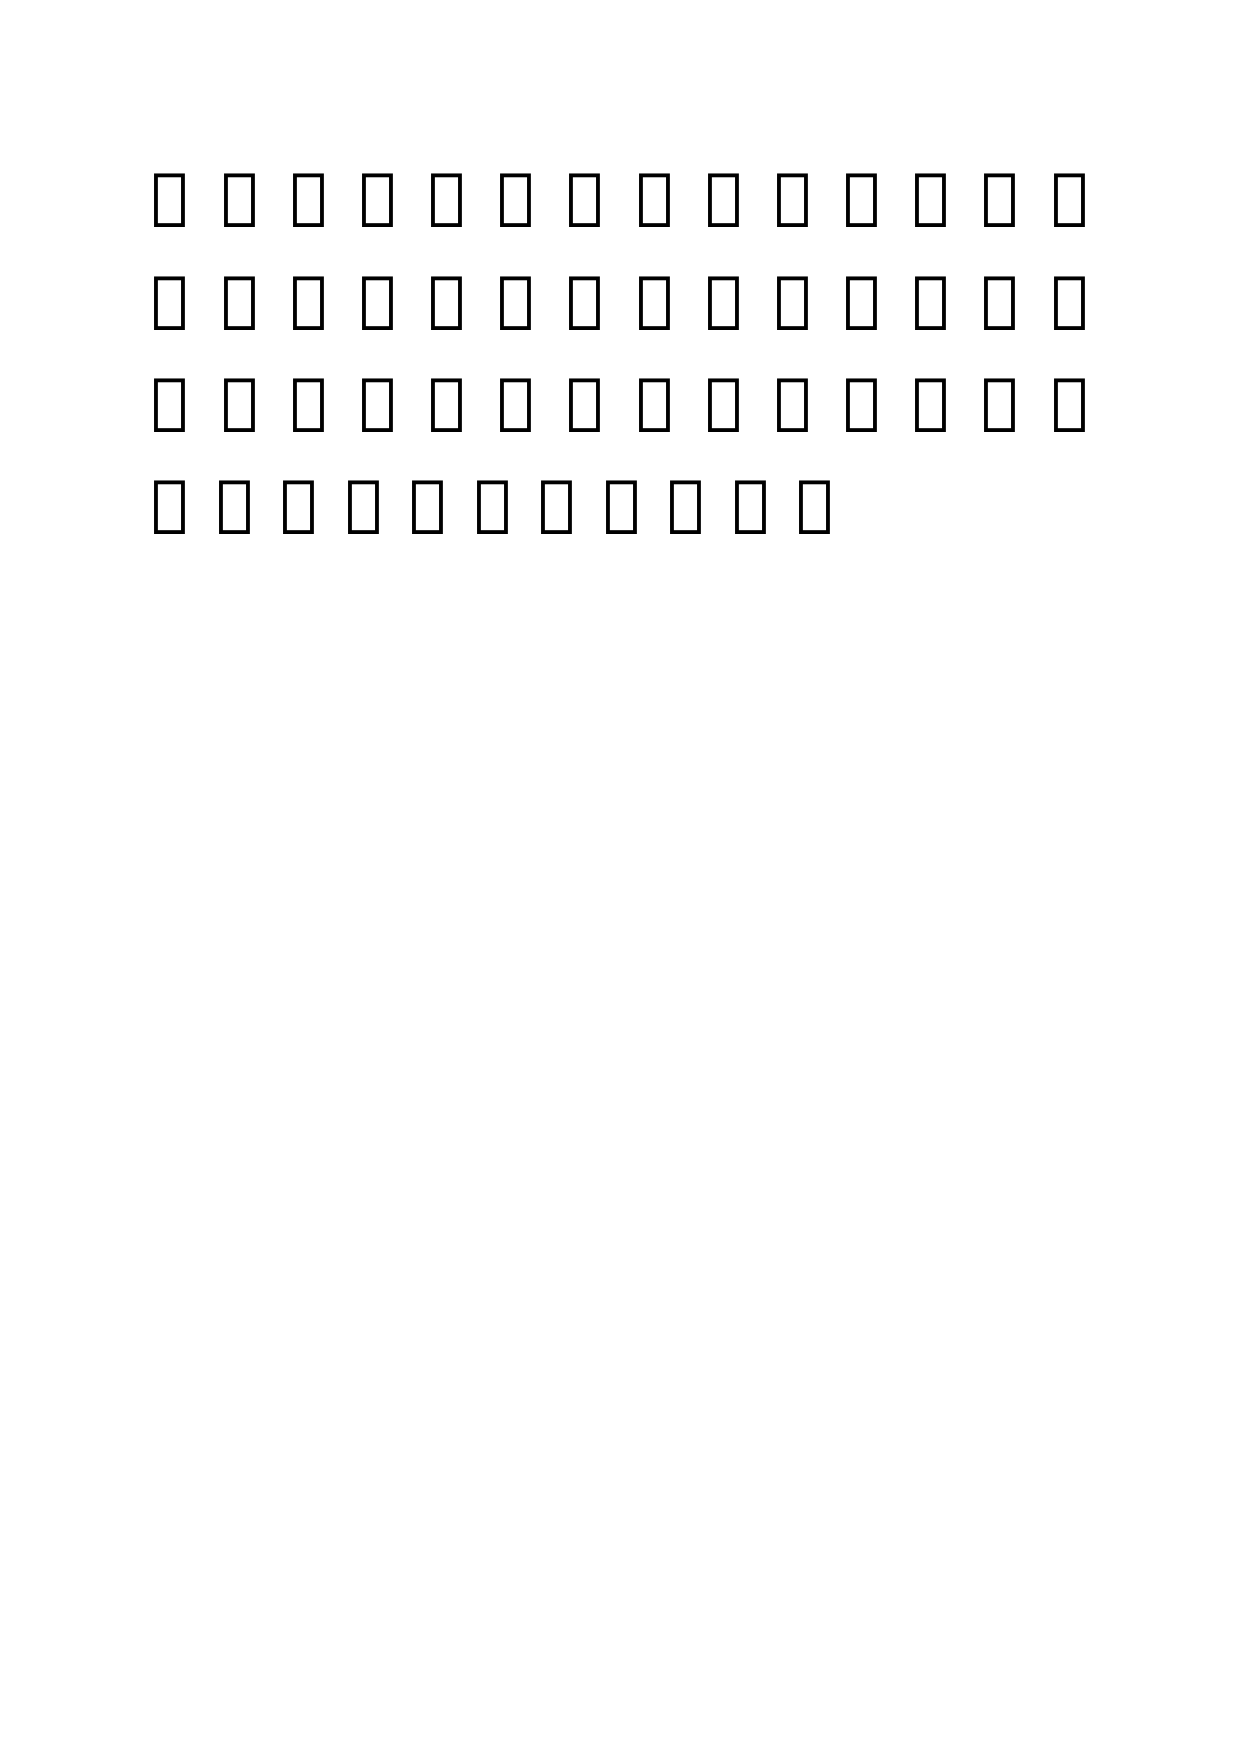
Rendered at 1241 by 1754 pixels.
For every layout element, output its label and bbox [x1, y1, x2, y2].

text [148, 148, 1092, 556]
